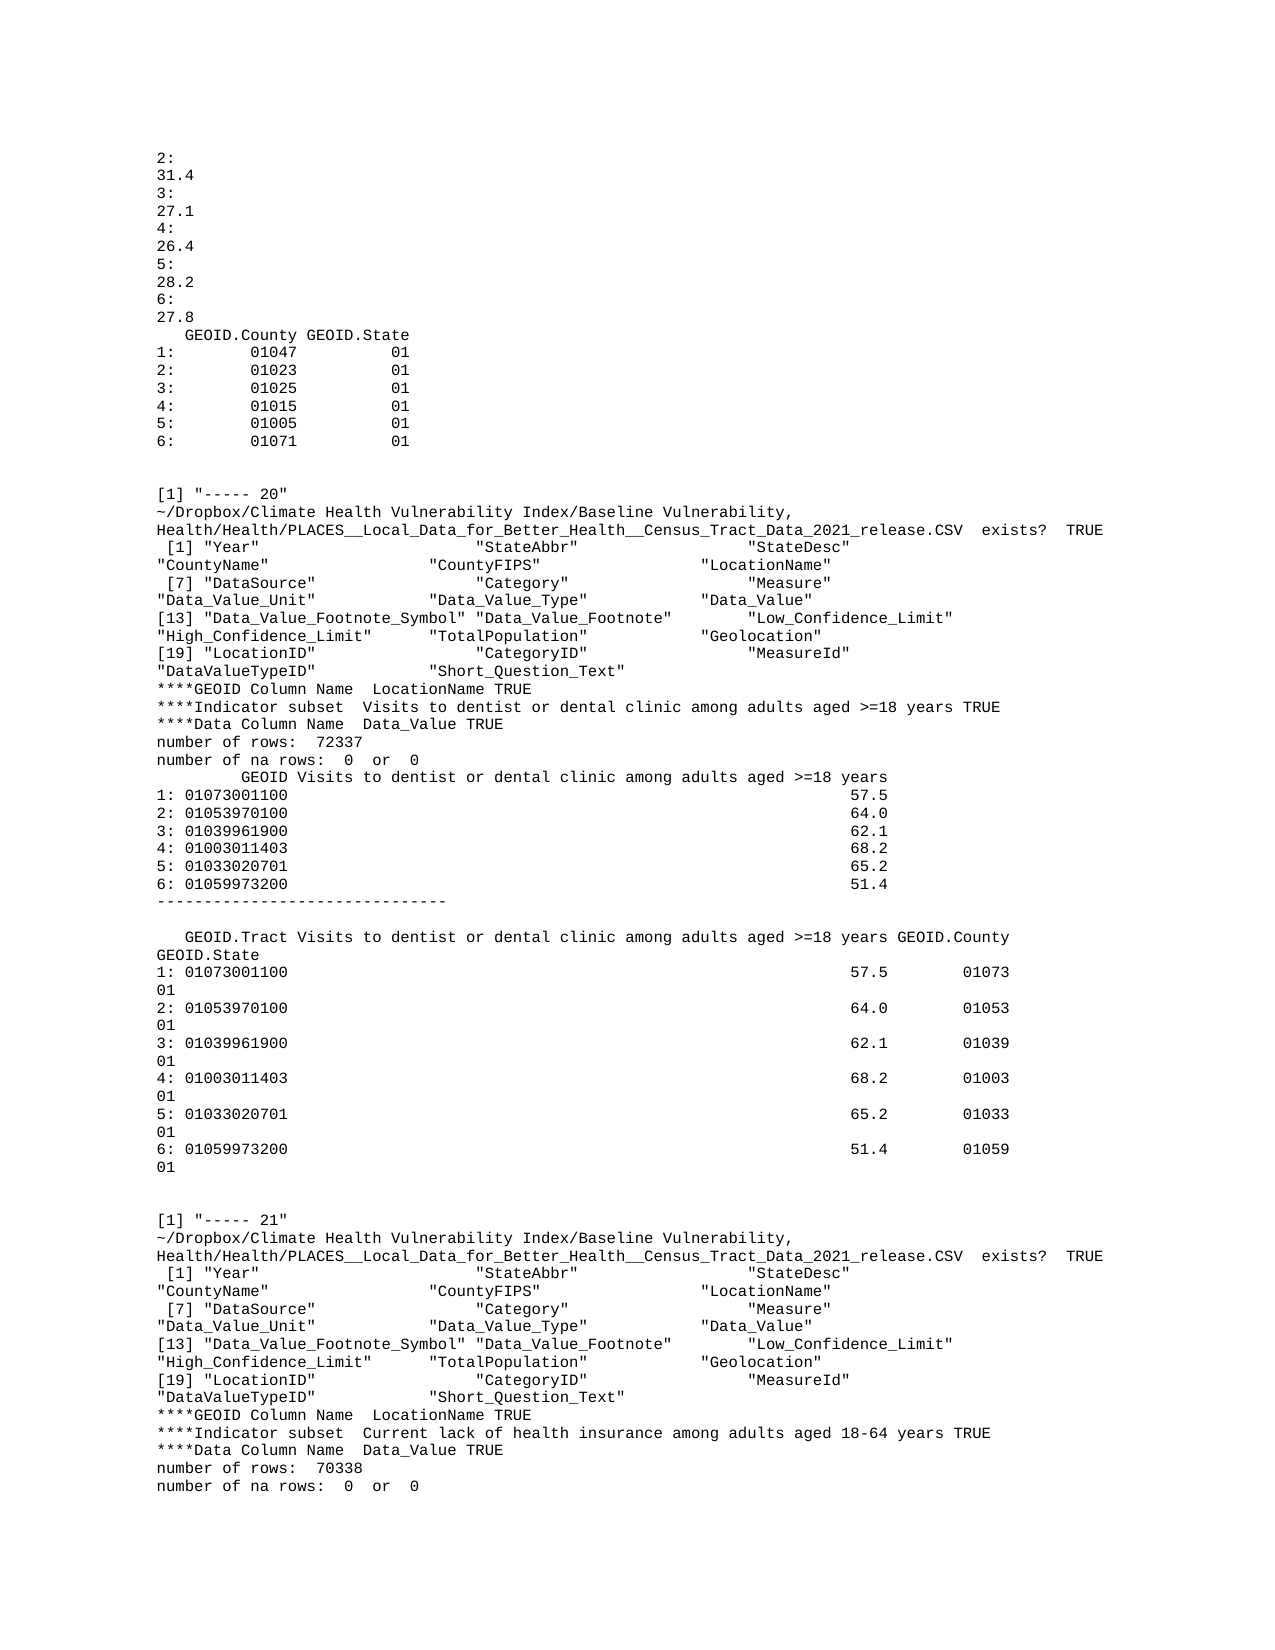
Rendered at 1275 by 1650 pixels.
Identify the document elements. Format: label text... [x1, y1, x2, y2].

text GEOID.County GEOID.State [156, 327, 1118, 345]
text ****Data Column Name Data_Value TRUE [156, 717, 1118, 734]
text [1] "Year" "StateAbbr" "StateDesc" "CountyName" "CountyFIPS" "LocationName" [156, 539, 1118, 575]
text 1: 01073001100 57.5 01073 01 [156, 964, 1118, 1000]
text 6: 01071 01 [156, 433, 1118, 451]
text ****Data Column Name Data_Value TRUE [156, 1443, 1118, 1460]
text 6: 27.8 [156, 292, 1118, 327]
text 4: 01003011403 68.2 [156, 841, 1118, 858]
text 3: 01039961900 62.1 01039 01 [156, 1035, 1118, 1071]
text ****Indicator subset Current lack of health insurance among adults aged 18-64 years TRUE [156, 1425, 1118, 1443]
text 3: 01025 01 [156, 380, 1118, 398]
text [1] "Year" "StateAbbr" "StateDesc" "CountyName" "CountyFIPS" "LocationName" [156, 1266, 1118, 1301]
text 3: 27.1 [156, 185, 1118, 221]
text [19] "LocationID" "CategoryID" "MeasureId" "DataValueTypeID" "Short_Question_Text" [156, 1372, 1118, 1407]
text 5: 01033020701 65.2 [156, 858, 1118, 876]
text 4: 01003011403 68.2 01003 01 [156, 1071, 1118, 1106]
text ****GEOID Column Name LocationName TRUE [156, 1407, 1118, 1425]
text number of na rows: 0 or 0 [156, 752, 1118, 770]
text 4: 26.4 [156, 221, 1118, 256]
text 2: 01023 01 [156, 362, 1118, 380]
text ****GEOID Column Name LocationName TRUE [156, 681, 1118, 699]
text number of na rows: 0 or 0 [156, 1478, 1118, 1496]
text ------------------------------- [156, 894, 1118, 911]
text 6: 01059973200 51.4 [156, 876, 1118, 894]
text 5: 01005 01 [156, 416, 1118, 433]
text 2: 31.4 [156, 150, 1118, 185]
text 1: 01073001100 57.5 [156, 787, 1118, 805]
text [13] "Data_Value_Footnote_Symbol" "Data_Value_Footnote" "Low_Confidence_Limit" "High_Confidence_Limit" "TotalPopulation" "Geolocation" [156, 610, 1118, 646]
text 6: 01059973200 51.4 01059 01 [156, 1142, 1118, 1177]
text number of rows: 72337 [156, 734, 1118, 752]
text [13] "Data_Value_Footnote_Symbol" "Data_Value_Footnote" "Low_Confidence_Limit" "High_Confidence_Limit" "TotalPopulation" "Geolocation" [156, 1336, 1118, 1372]
text 4: 01015 01 [156, 398, 1118, 416]
text [7] "DataSource" "Category" "Measure" "Data_Value_Unit" "Data_Value_Type" "Data_Value" [156, 575, 1118, 610]
text [1] "----- 21" [156, 1212, 1118, 1230]
text number of rows: 70338 [156, 1460, 1118, 1478]
text [1] "----- 20" [156, 486, 1118, 504]
text ****Indicator subset Visits to dentist or dental clinic among adults aged >=18 years TRUE [156, 699, 1118, 717]
text ~/Dropbox/Climate Health Vulnerability Index/Baseline Vulnerability, Health/Health/PLACES__Local_Data_for_Better_Health__Census_Tract_Data_2021_release.CSV exists? TRUE [156, 504, 1118, 539]
text 3: 01039961900 62.1 [156, 823, 1118, 841]
text [7] "DataSource" "Category" "Measure" "Data_Value_Unit" "Data_Value_Type" "Data_Value" [156, 1301, 1118, 1336]
text 5: 01033020701 65.2 01033 01 [156, 1106, 1118, 1142]
text GEOID Visits to dentist or dental clinic among adults aged >=18 years [156, 770, 1118, 787]
text GEOID.Tract Visits to dentist or dental clinic among adults aged >=18 years GEOID.County GEOID.State [156, 929, 1118, 964]
text ~/Dropbox/Climate Health Vulnerability Index/Baseline Vulnerability, Health/Health/PLACES__Local_Data_for_Better_Health__Census_Tract_Data_2021_release.CSV exists? TRUE [156, 1230, 1118, 1266]
text 2: 01053970100 64.0 [156, 805, 1118, 823]
text 2: 01053970100 64.0 01053 01 [156, 1000, 1118, 1035]
text 1: 01047 01 [156, 345, 1118, 362]
text 5: 28.2 [156, 256, 1118, 292]
text [19] "LocationID" "CategoryID" "MeasureId" "DataValueTypeID" "Short_Question_Text" [156, 646, 1118, 681]
